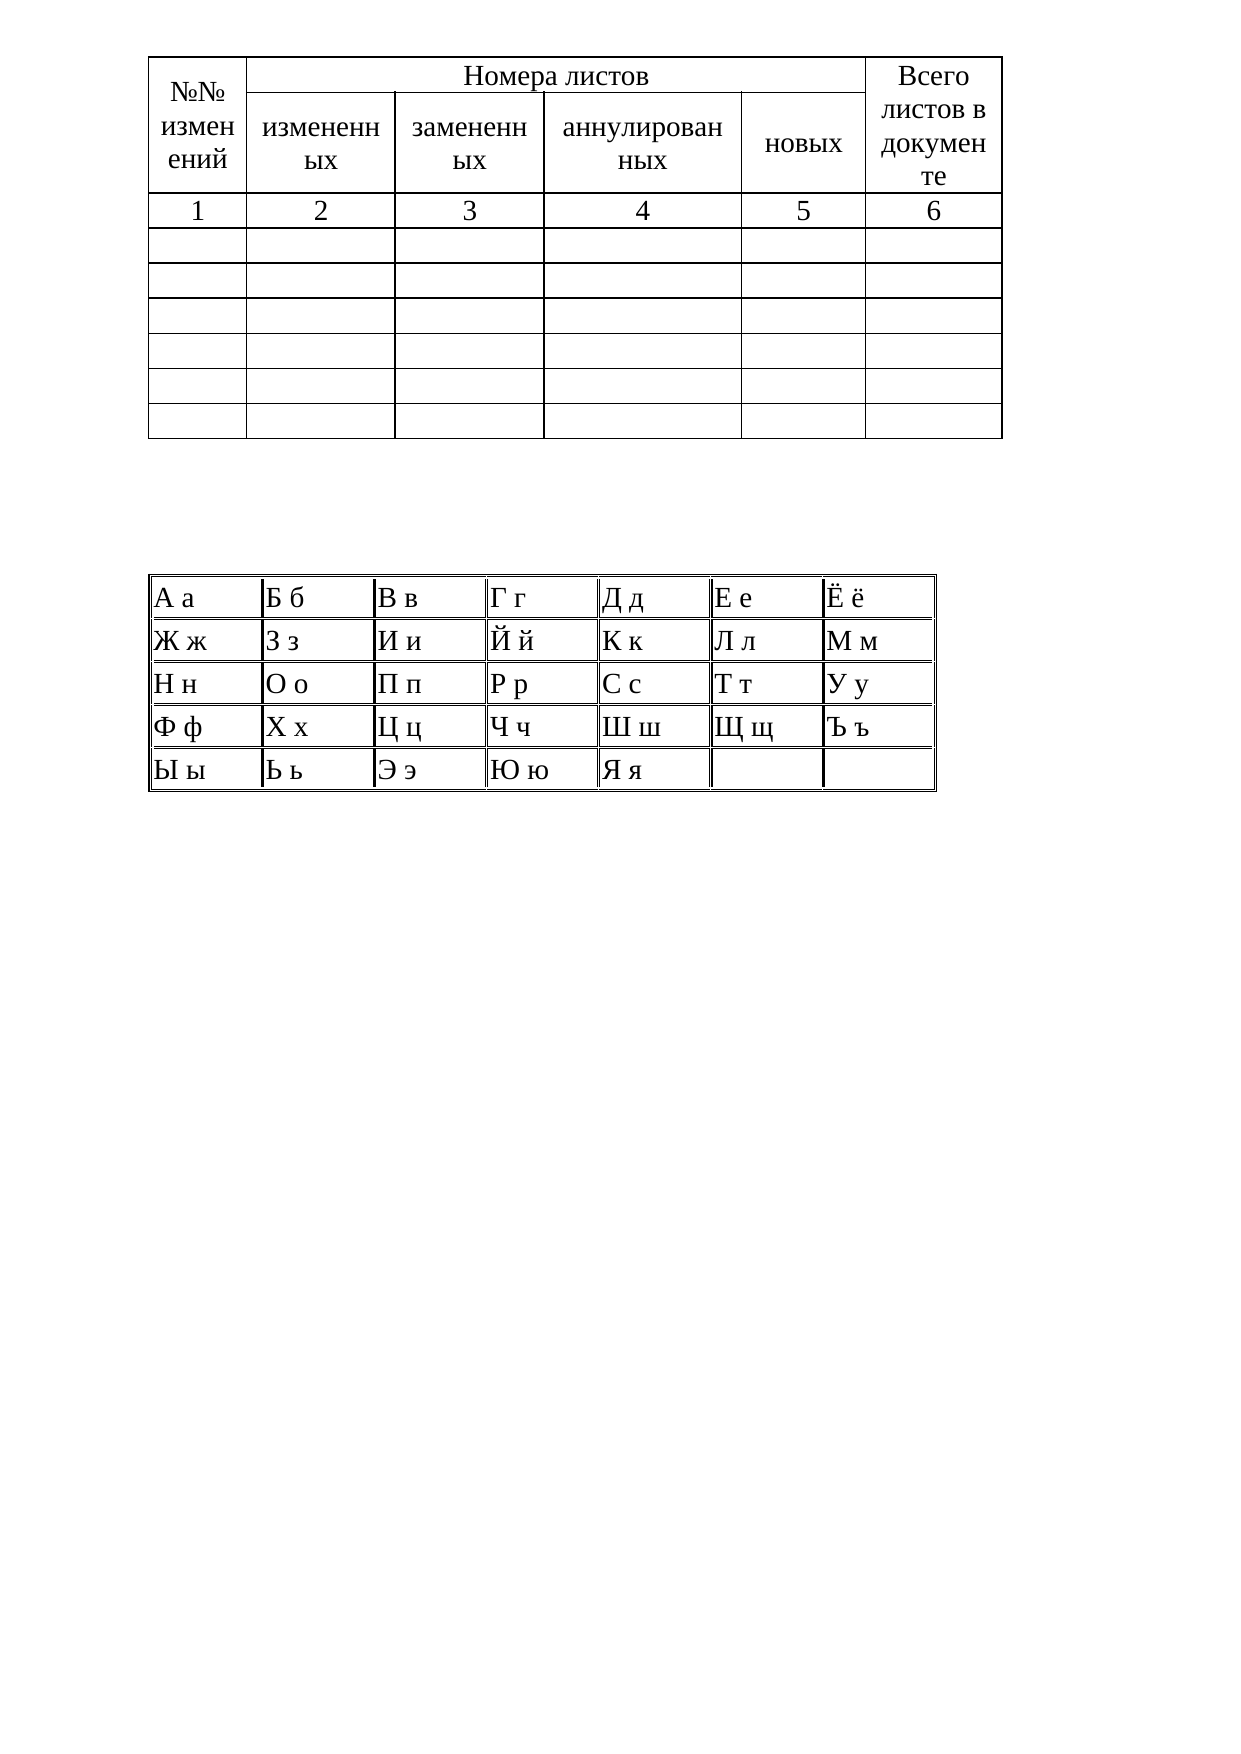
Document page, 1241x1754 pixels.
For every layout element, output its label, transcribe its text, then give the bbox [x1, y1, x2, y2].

table_cell С с [600, 663, 709, 702]
table_cell Я я [599, 746, 711, 788]
table_cell 1 [149, 194, 246, 227]
table_cell [866, 404, 1001, 438]
table_cell Ш ш [600, 706, 709, 746]
table_cell Р р [488, 663, 597, 702]
table_cell [149, 369, 246, 403]
table_cell [742, 404, 865, 438]
table_cell [742, 299, 865, 332]
table_cell [247, 334, 394, 367]
table_cell измененных [247, 93, 394, 192]
table_cell [823, 746, 935, 788]
table_cell Й й [488, 620, 597, 659]
table_cell Н н [152, 660, 261, 702]
table_header Номера листов [247, 58, 865, 91]
table_cell [866, 264, 1001, 297]
table_cell Ф ф [152, 703, 261, 746]
table_cell [149, 404, 246, 438]
table_cell [149, 264, 246, 297]
table_cell [247, 299, 394, 332]
table_cell 6 [866, 194, 1001, 227]
table_cell Л л [713, 620, 822, 659]
table_cell У у [825, 660, 934, 702]
table_cell новых [742, 93, 865, 192]
table_cell [396, 299, 543, 332]
table_cell [866, 334, 1001, 367]
table_cell Ж ж [152, 616, 261, 659]
table_cell 3 [396, 194, 543, 227]
table_cell Ю ю [487, 749, 599, 788]
table_cell [545, 369, 741, 403]
table_cell М м [825, 616, 934, 659]
table_header №№ изменений [149, 58, 246, 192]
table_cell О о [264, 663, 373, 702]
table_cell Ъ ъ [825, 703, 934, 746]
table_cell [149, 229, 246, 262]
table_cell [545, 229, 741, 262]
table_cell [742, 229, 865, 262]
table_cell 4 [545, 194, 741, 227]
table_cell [866, 369, 1001, 403]
table_cell Щ щ [713, 706, 822, 746]
table_cell [149, 334, 246, 367]
table_cell П п [376, 663, 485, 702]
table_cell [742, 369, 865, 403]
table_cell Э э [374, 749, 487, 788]
table_cell Ы ы [150, 746, 262, 788]
table_cell [742, 334, 865, 367]
table_cell [866, 299, 1001, 332]
table_cell И и [376, 620, 485, 659]
table_header Б б [262, 577, 374, 616]
table_cell [247, 369, 394, 403]
table_header Д д [599, 575, 711, 616]
table_cell 2 [247, 194, 394, 227]
table_cell [396, 369, 543, 403]
table_cell [396, 404, 543, 438]
table_cell [396, 334, 543, 367]
table_header Г г [487, 577, 599, 616]
table_header В в [374, 577, 487, 616]
table_cell [396, 264, 543, 297]
table_cell 5 [742, 194, 865, 227]
table_cell [247, 404, 394, 438]
table_cell К к [600, 620, 709, 659]
table_cell [545, 299, 741, 332]
table_cell [247, 229, 394, 262]
table_cell замененных [396, 93, 543, 192]
table_header Ё ё [823, 577, 934, 616]
table_cell Х х [264, 706, 373, 746]
table_cell аннулированных [545, 93, 741, 192]
table_cell [545, 404, 741, 438]
table_header Всего листов в документе [866, 58, 1001, 192]
table_cell З з [264, 620, 373, 659]
table_cell Ц ц [376, 706, 485, 746]
table_cell Ь ь [262, 749, 374, 788]
table_header Е е [711, 575, 823, 616]
table_cell [149, 299, 246, 332]
table_cell [396, 229, 543, 262]
table_cell [711, 749, 823, 788]
table_cell Т т [713, 663, 822, 702]
table_cell [545, 264, 741, 297]
table_cell Ч ч [488, 706, 597, 746]
table_header А а [152, 577, 262, 616]
table_cell [866, 229, 1001, 262]
table_cell [545, 334, 741, 367]
table_cell [247, 264, 394, 297]
table_cell [742, 264, 865, 297]
